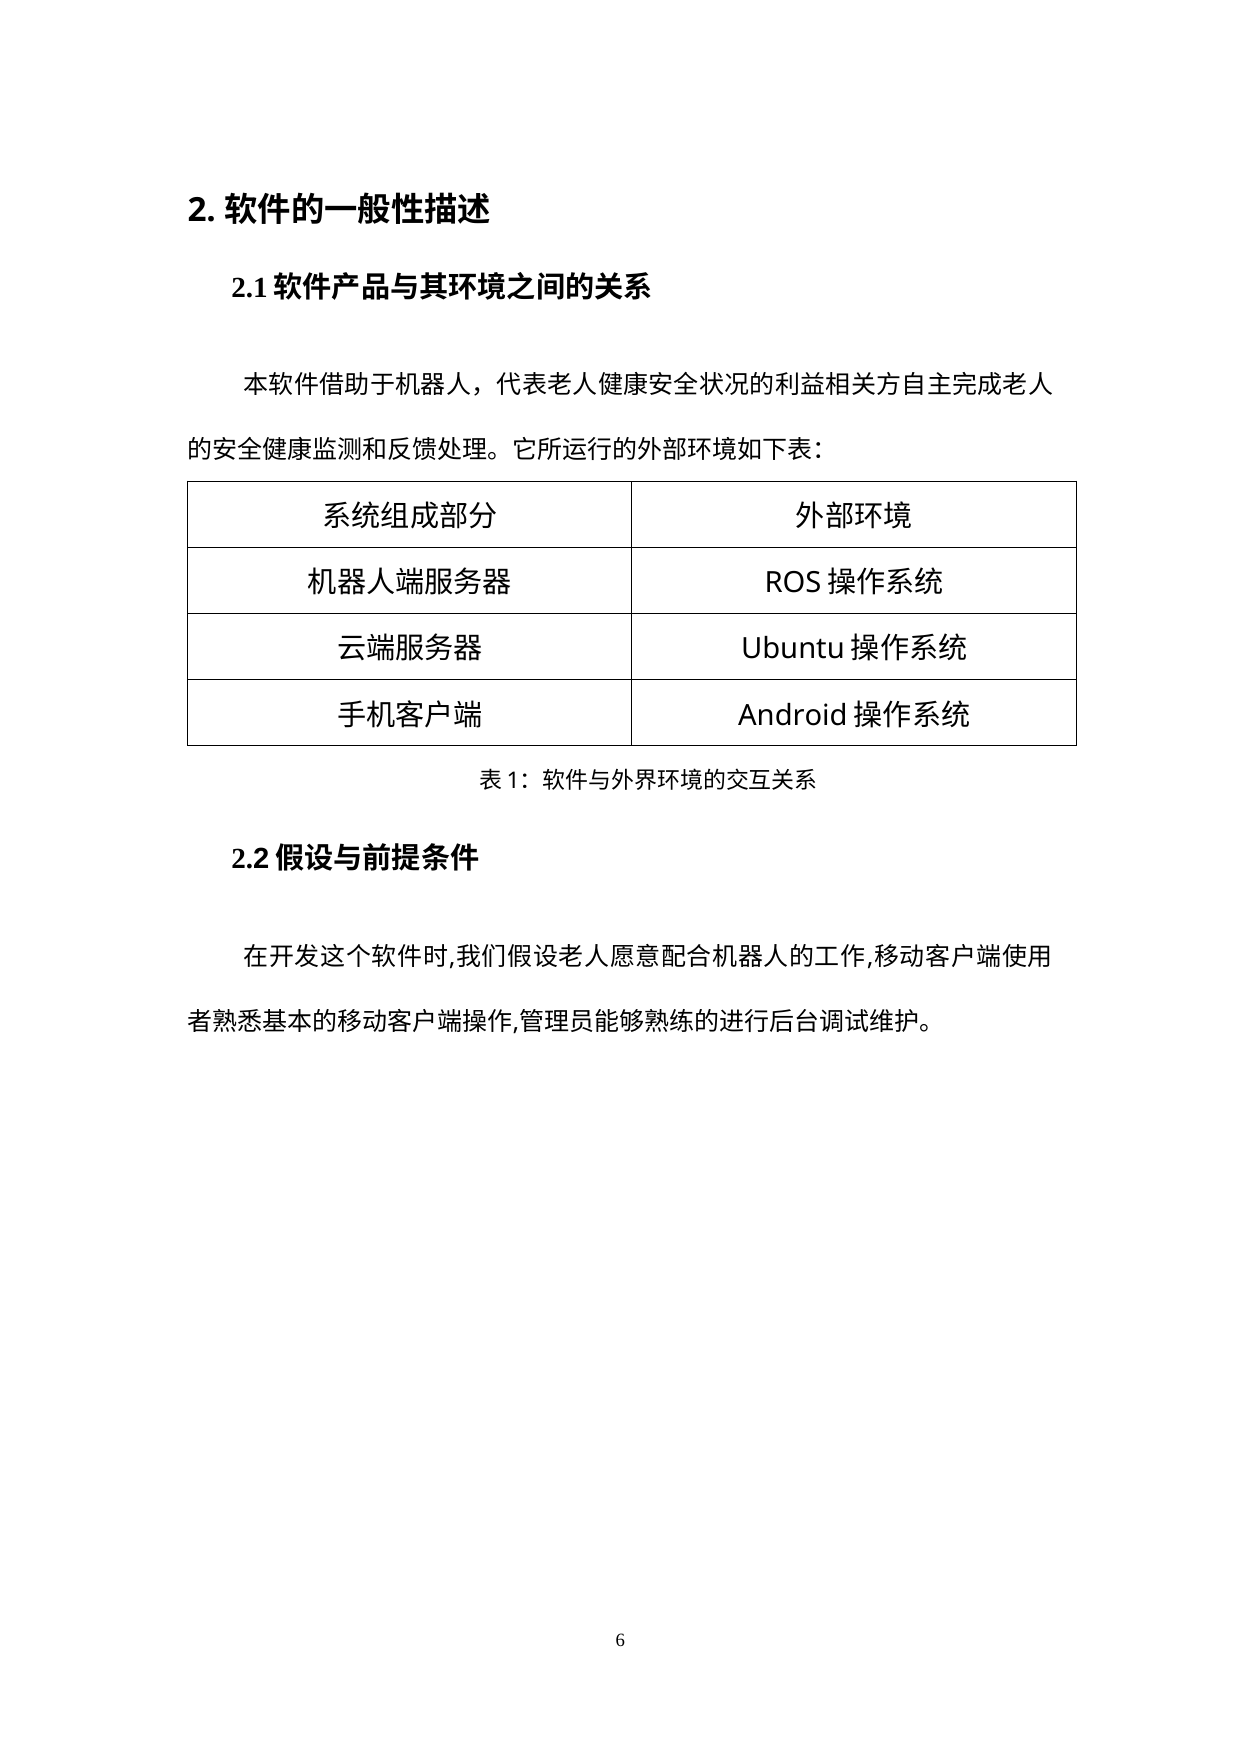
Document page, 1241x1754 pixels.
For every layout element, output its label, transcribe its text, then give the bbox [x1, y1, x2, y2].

table_cell Ubuntu操作系统 [632, 614, 1076, 679]
table_cell 云端服务器 [188, 614, 631, 679]
text 表1：软件与外界环境的交互关系 [187, 746, 1053, 811]
table_cell ROS操作系统 [632, 548, 1076, 613]
table_cell 机器人端服务器 [188, 548, 631, 613]
table_header 系统组成部分 [188, 482, 631, 547]
table_header 外部环境 [632, 482, 1076, 547]
text 在开发这个软件时,我们假设老人愿意配合机器人的工作,移动客户端使用者熟悉基本的移动客户端操作,管理员能够熟练的进行后台调试维护。 [187, 922, 1053, 1052]
table_cell Android操作系统 [632, 680, 1076, 745]
text 本软件借助于机器人，代表老人健康安全状况的利益相关方自主完成老人的安全健康监测和反馈处理。它所运行的外部环境如下表： [187, 351, 1053, 481]
table_cell 手机客户端 [188, 680, 631, 745]
